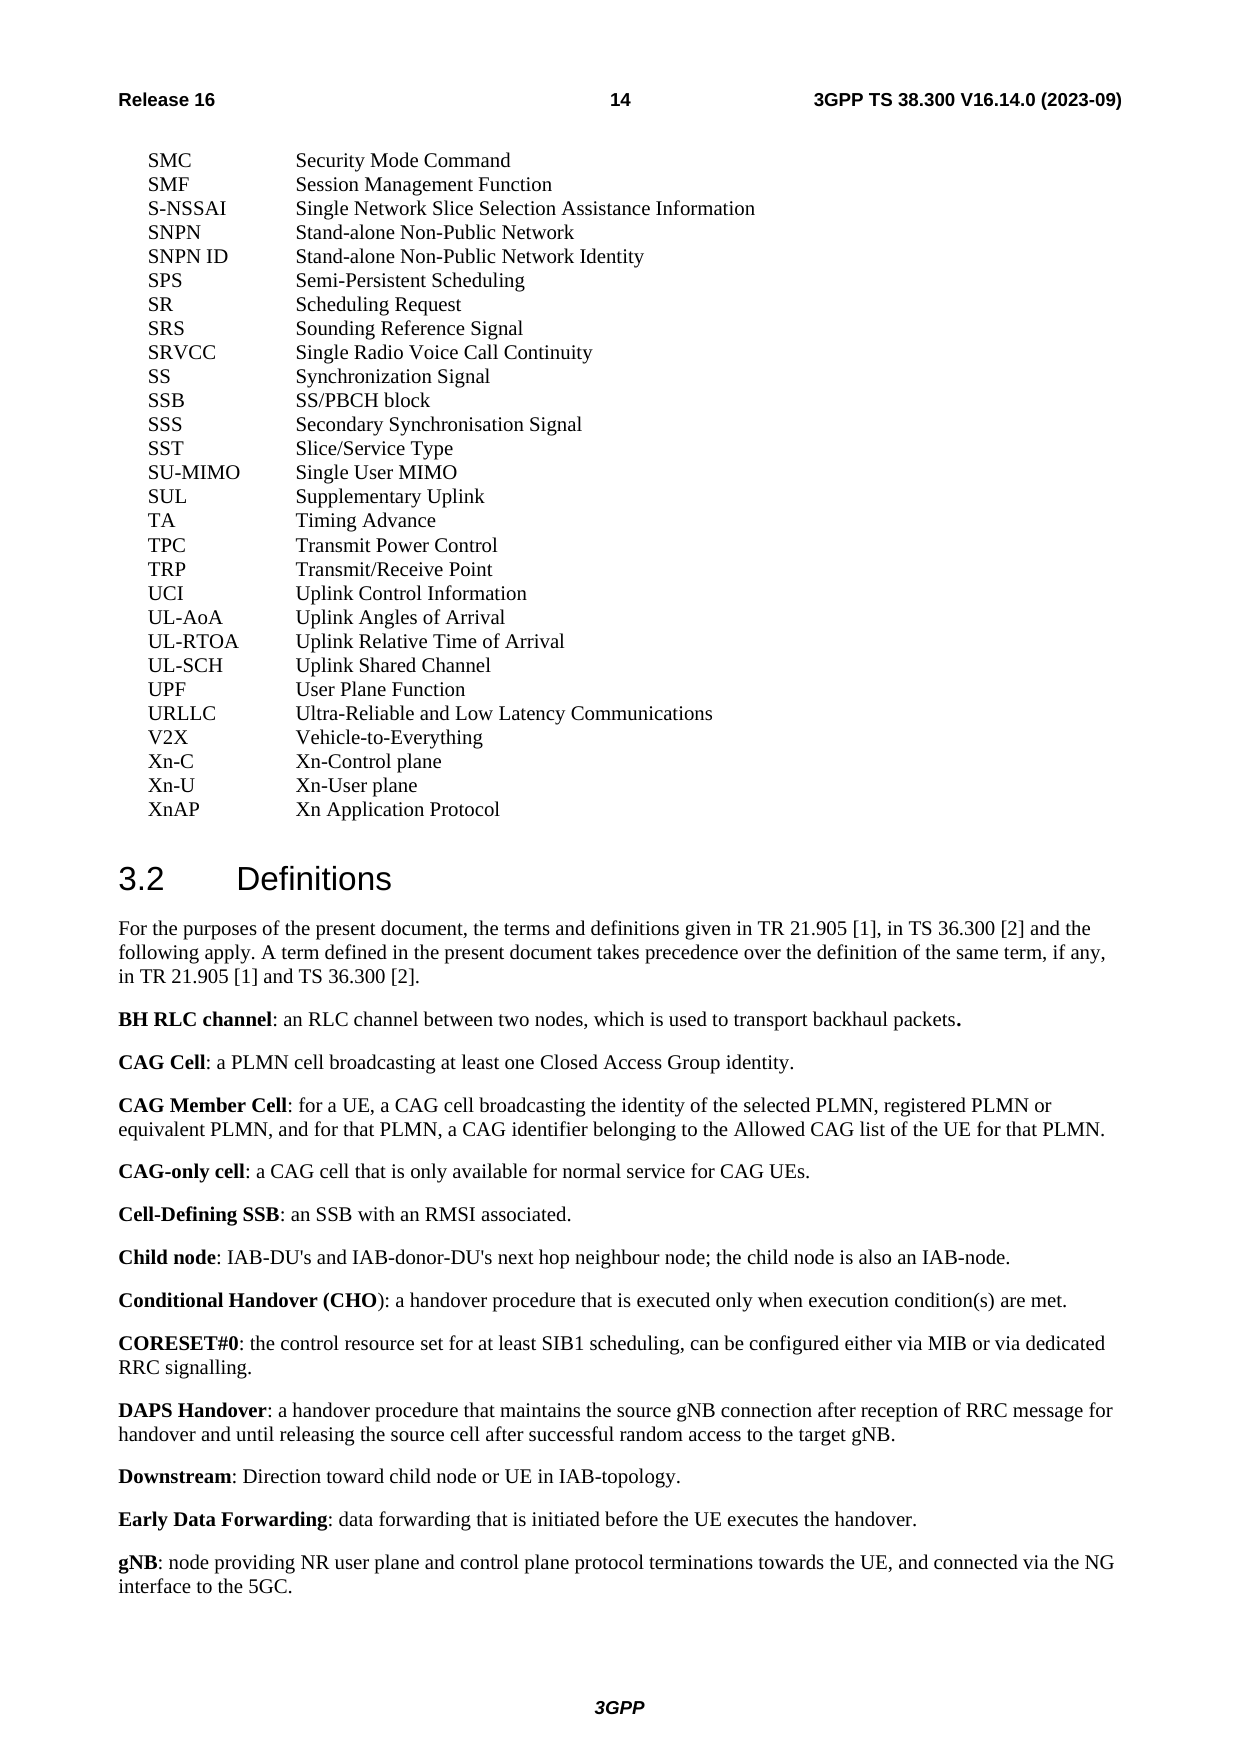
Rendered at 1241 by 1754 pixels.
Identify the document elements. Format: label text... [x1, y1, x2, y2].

text CAG Member Cell: for a UE, a CAG cell broadcasting the identity of the selected PLMN, registered PLMN or equivalent PLMN, and for that PLMN, a CAG identifier belonging to the Allowed CAG list of the UE for that PLMN. [118, 1092, 1122, 1141]
text SNPN ID Stand-alone Non-Public Network Identity [148, 244, 1122, 268]
text Cell-Defining SSB: an SSB with an RMSI associated. [118, 1202, 1122, 1226]
text CAG Cell: a PLMN cell broadcasting at least one Closed Access Group identity. [118, 1050, 1122, 1074]
text UL-RTOA Uplink Relative Time of Arrival [148, 629, 1122, 653]
text Xn-C Xn-Control plane [148, 749, 1122, 773]
text DAPS Handover: a handover procedure that maintains the source gNB connection after reception of RRC message for handover and until releasing the source cell after successful random access to the target gNB. [118, 1397, 1122, 1446]
text Xn-U Xn-User plane [148, 773, 1122, 797]
text URLLC Ultra-Reliable and Low Latency Communications [148, 701, 1122, 725]
text For the purposes of the present document, the terms and definitions given in TR 21.905 [1], in TS 36.300 [2] and the following apply. A term defined in the present document takes precedence over the definition of the same term, if any, in TR 21.905 [1] and TS 36.300 [2]. [118, 916, 1122, 988]
text Early Data Forwarding: data forwarding that is initiated before the UE executes the handover. [118, 1507, 1122, 1531]
text UCI Uplink Control Information [148, 581, 1122, 605]
text SSS Secondary Synchronisation Signal [148, 412, 1122, 436]
text XnAP Xn Application Protocol [148, 797, 1122, 821]
text S-NSSAI Single Network Slice Selection Assistance Information [148, 196, 1122, 220]
text Conditional Handover (CHO): a handover procedure that is executed only when execution condition(s) are met. [118, 1288, 1122, 1312]
text UL-AoA Uplink Angles of Arrival [148, 605, 1122, 629]
text BH RLC channel: an RLC channel between two nodes, which is used to transport backhaul packets. [118, 1007, 1122, 1031]
text SR Scheduling Request [148, 292, 1122, 316]
text SUL Supplementary Uplink [148, 484, 1122, 508]
text TA Timing Advance [148, 508, 1122, 532]
text gNB: node providing NR user plane and control plane protocol terminations towards the UE, and connected via the NG interface to the 5GC. [118, 1550, 1122, 1598]
text Downstream: Direction toward child node or UE in IAB-topology. [118, 1464, 1122, 1488]
text Child node: IAB-DU's and IAB-donor-DU's next hop neighbour node; the child node is also an IAB-node. [118, 1245, 1122, 1269]
text SPS Semi-Persistent Scheduling [148, 268, 1122, 292]
text V2X Vehicle-to-Everything [148, 725, 1122, 749]
text CAG-only cell: a CAG cell that is only available for normal service for CAG UEs. [118, 1159, 1122, 1183]
subtitle 3.2 Definitions [118, 859, 1122, 897]
text SNPN Stand-alone Non-Public Network [148, 220, 1122, 244]
text SRVCC Single Radio Voice Call Continuity [148, 340, 1122, 364]
text SMC Security Mode Command [148, 147, 1122, 172]
text SST Slice/Service Type [148, 436, 1122, 460]
text CORESET#0: the control resource set for at least SIB1 scheduling, can be configured either via MIB or via dedicated RRC signalling. [118, 1331, 1122, 1379]
text UPF User Plane Function [148, 677, 1122, 701]
text TPC Transmit Power Control [148, 532, 1122, 557]
text SS Synchronization Signal [148, 364, 1122, 388]
text SRS Sounding Reference Signal [148, 316, 1122, 340]
text UL-SCH Uplink Shared Channel [148, 653, 1122, 677]
text TRP Transmit/Receive Point [148, 557, 1122, 581]
text SSB SS/PBCH block [148, 388, 1122, 412]
text SMF Session Management Function [148, 172, 1122, 196]
text SU-MIMO Single User MIMO [148, 460, 1122, 484]
